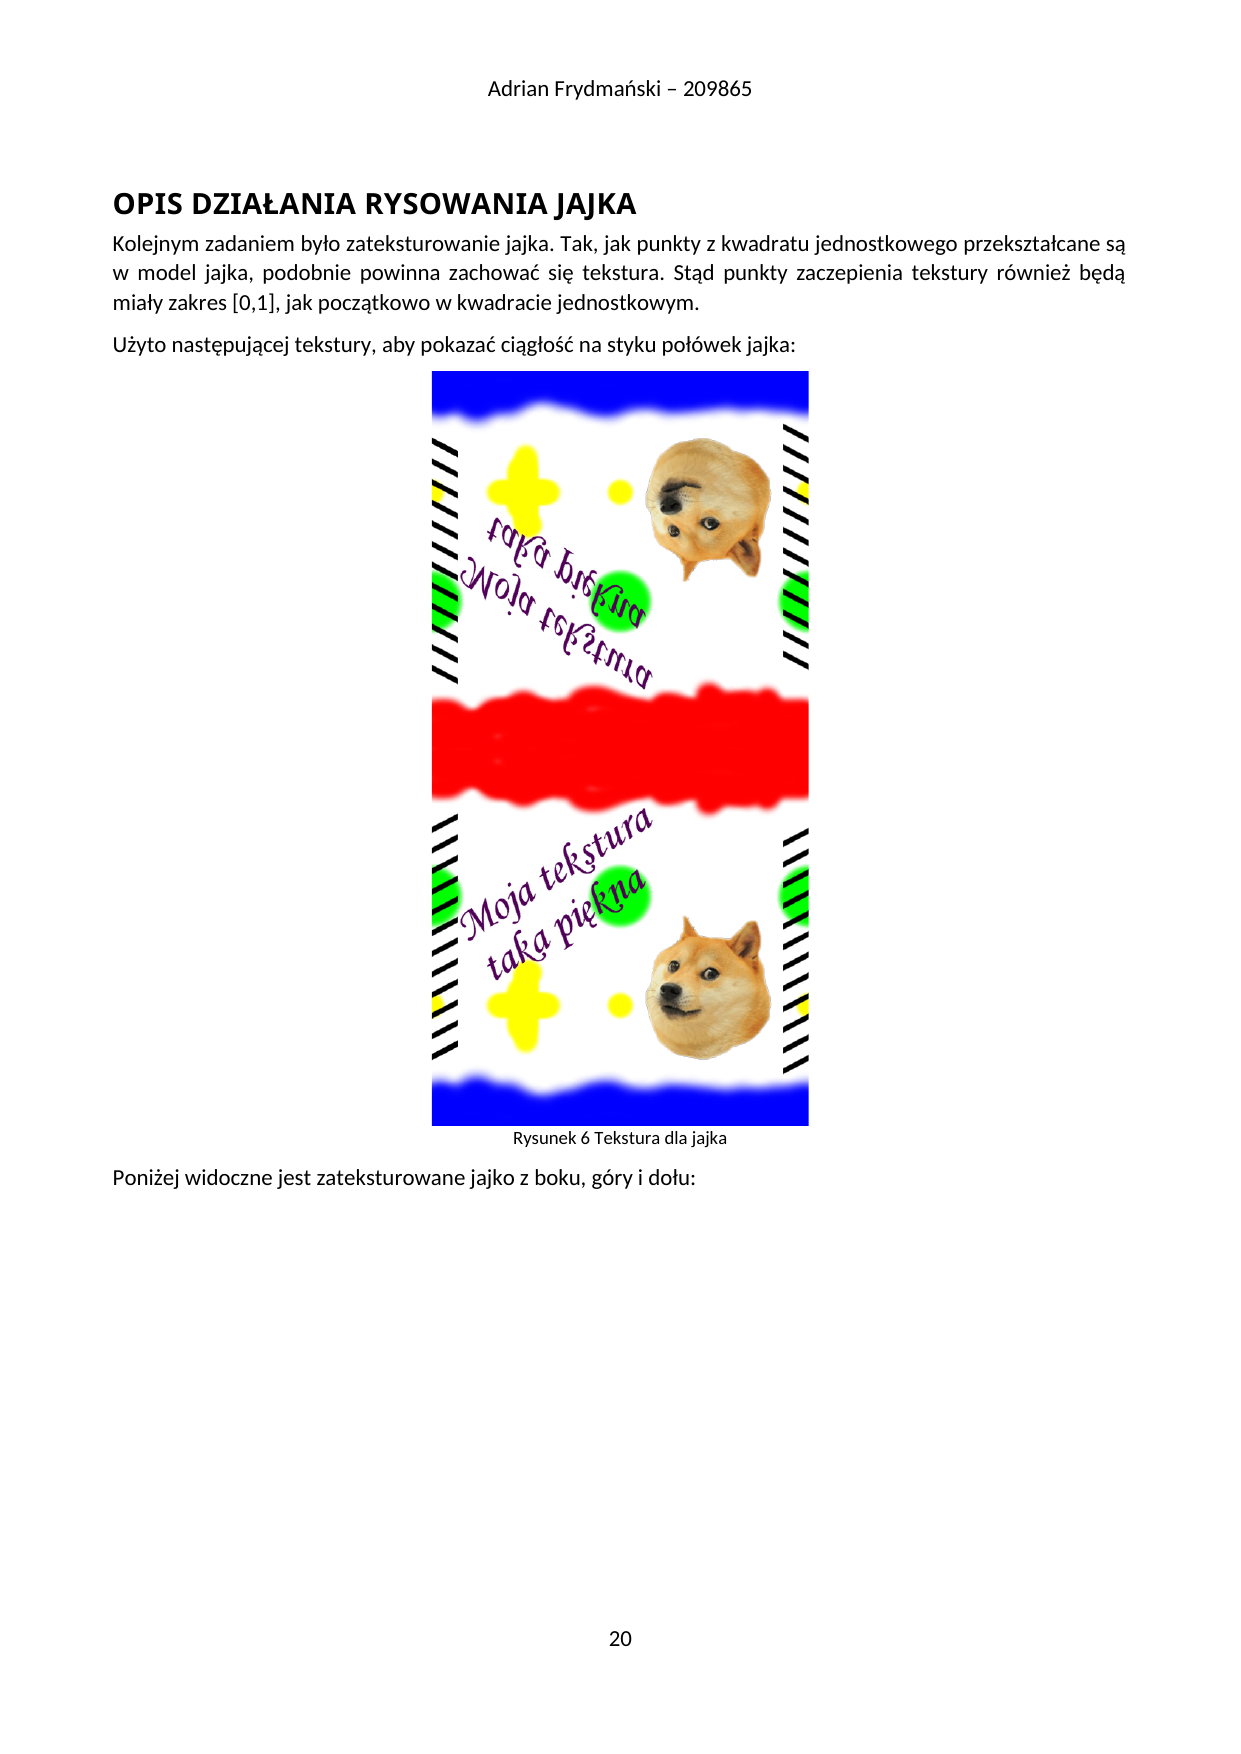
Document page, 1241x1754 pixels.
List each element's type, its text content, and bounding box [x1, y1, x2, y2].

text Poniżej widoczne jest zateksturowane jajko z boku, góry i dołu: [112, 1163, 1128, 1191]
text Kolejnym zadaniem było zateksturowanie jajka. Tak, jak punkty z kwadratu jednostkowego przekształcane są w model jajka, podobnie powinna zachować się tekstura. Stąd punkty zaczepienia tekstury również będą miały zakres [0,1], jak początkowo w kwadracie jednostkowym. [112, 229, 1128, 316]
text Użyto następującej tekstury, aby pokazać ciągłość na styku połówek jajka: [112, 330, 1128, 358]
picture [431, 371, 809, 1126]
subtitle Opis działania rysowania jajka [112, 183, 1128, 223]
